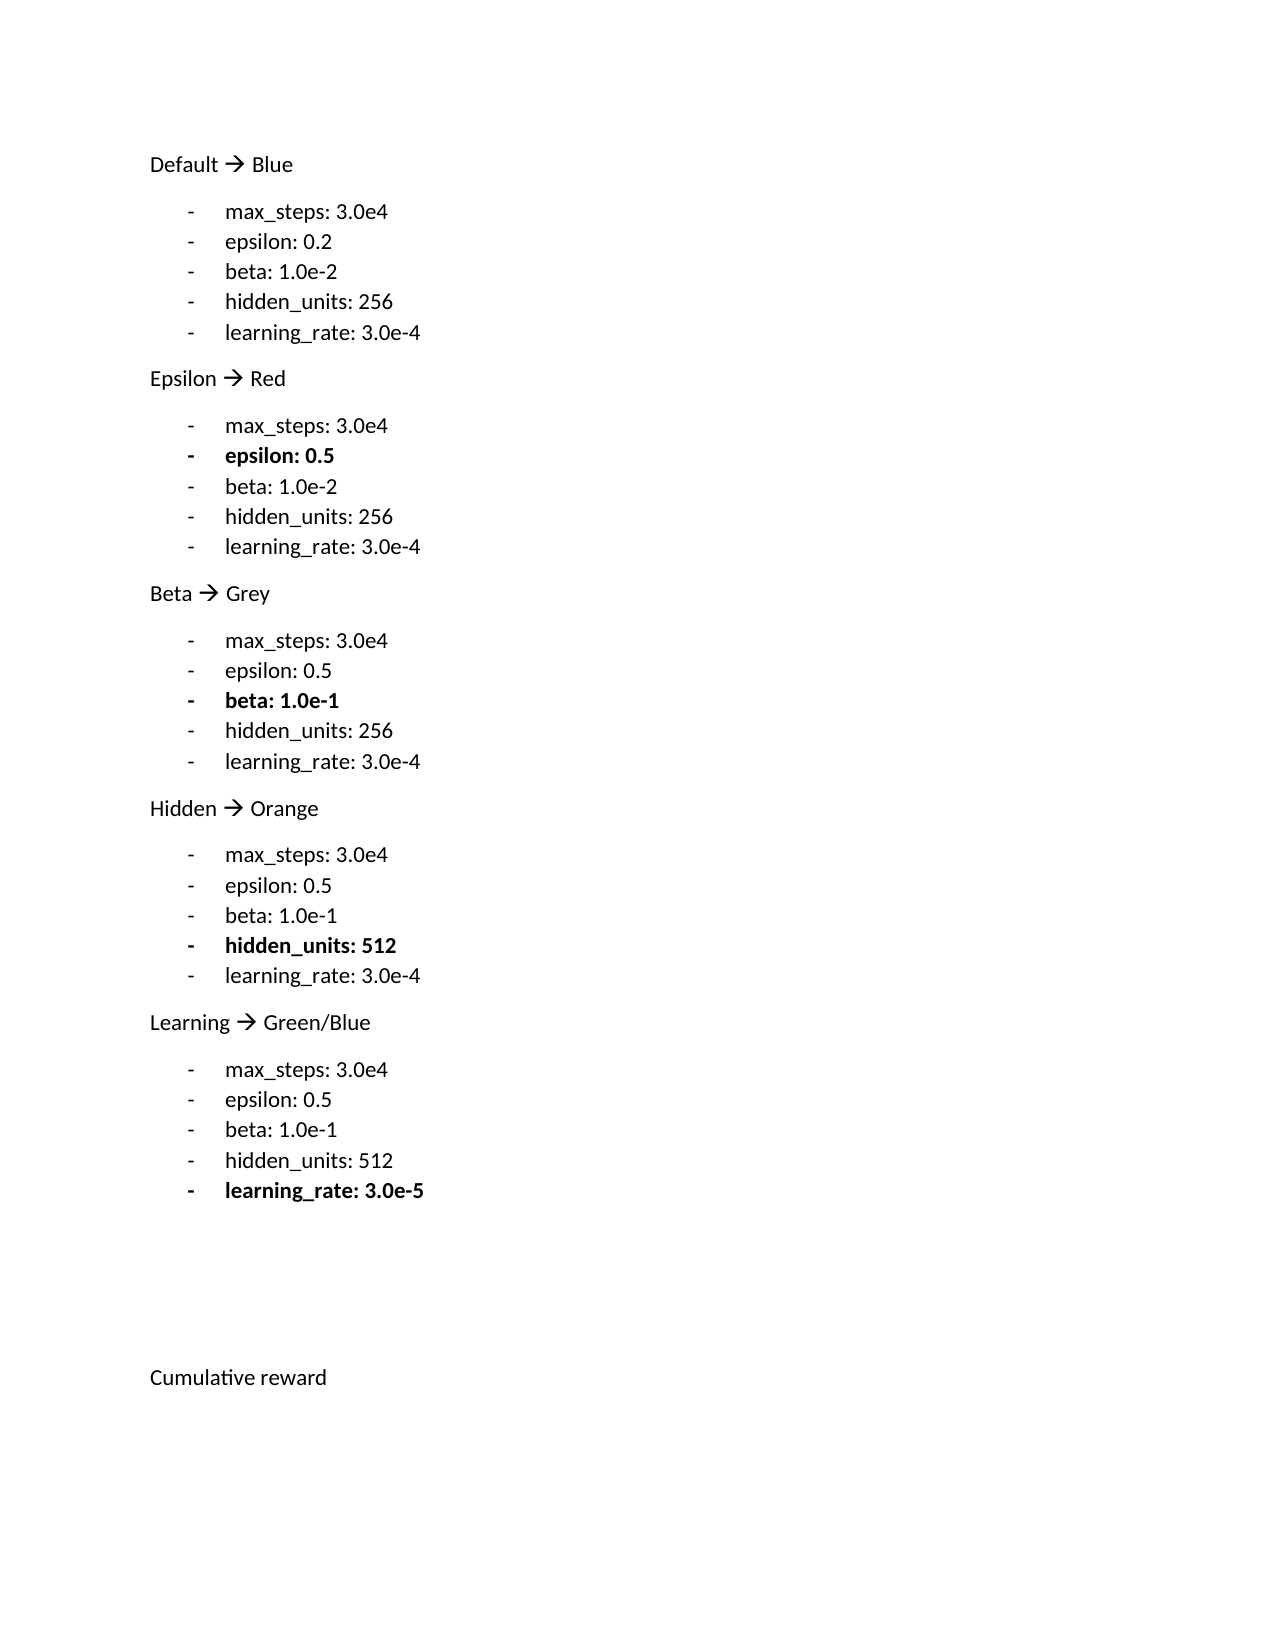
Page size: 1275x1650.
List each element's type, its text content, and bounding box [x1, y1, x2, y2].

list max_steps: 3.0e4 [187, 1055, 1125, 1083]
list hidden_units: 512 [187, 931, 1125, 959]
text Beta Grey [150, 579, 1125, 607]
list learning_rate: 3.0e-4 [187, 318, 1125, 346]
list hidden_units: 256 [187, 717, 1125, 745]
list epsilon: 0.5 [187, 442, 1125, 470]
list learning_rate: 3.0e-4 [187, 532, 1125, 560]
list hidden_units: 256 [187, 502, 1125, 530]
list hidden_units: 512 [187, 1146, 1125, 1174]
list beta: 1.0e-1 [187, 901, 1125, 929]
list learning_rate: 3.0e-4 [187, 961, 1125, 989]
list beta: 1.0e-2 [187, 472, 1125, 500]
list max_steps: 3.0e4 [187, 626, 1125, 654]
list max_steps: 3.0e4 [187, 411, 1125, 439]
text Default Blue [150, 150, 1125, 178]
list beta: 1.0e-1 [187, 686, 1125, 714]
list max_steps: 3.0e4 [187, 197, 1125, 225]
text Epsilon Red [150, 364, 1125, 393]
list epsilon: 0.5 [187, 656, 1125, 684]
list max_steps: 3.0e4 [187, 841, 1125, 869]
list learning_rate: 3.0e-5 [187, 1176, 1125, 1204]
text Learning Green/Blue [150, 1008, 1125, 1036]
list hidden_units: 256 [187, 287, 1125, 316]
list learning_rate: 3.0e-4 [187, 747, 1125, 775]
list epsilon: 0.5 [187, 871, 1125, 899]
list epsilon: 0.2 [187, 227, 1125, 255]
list beta: 1.0e-2 [187, 257, 1125, 285]
list beta: 1.0e-1 [187, 1116, 1125, 1144]
text Hidden Orange [150, 794, 1125, 822]
text Cumulative reward [150, 1363, 1125, 1392]
list epsilon: 0.5 [187, 1085, 1125, 1113]
